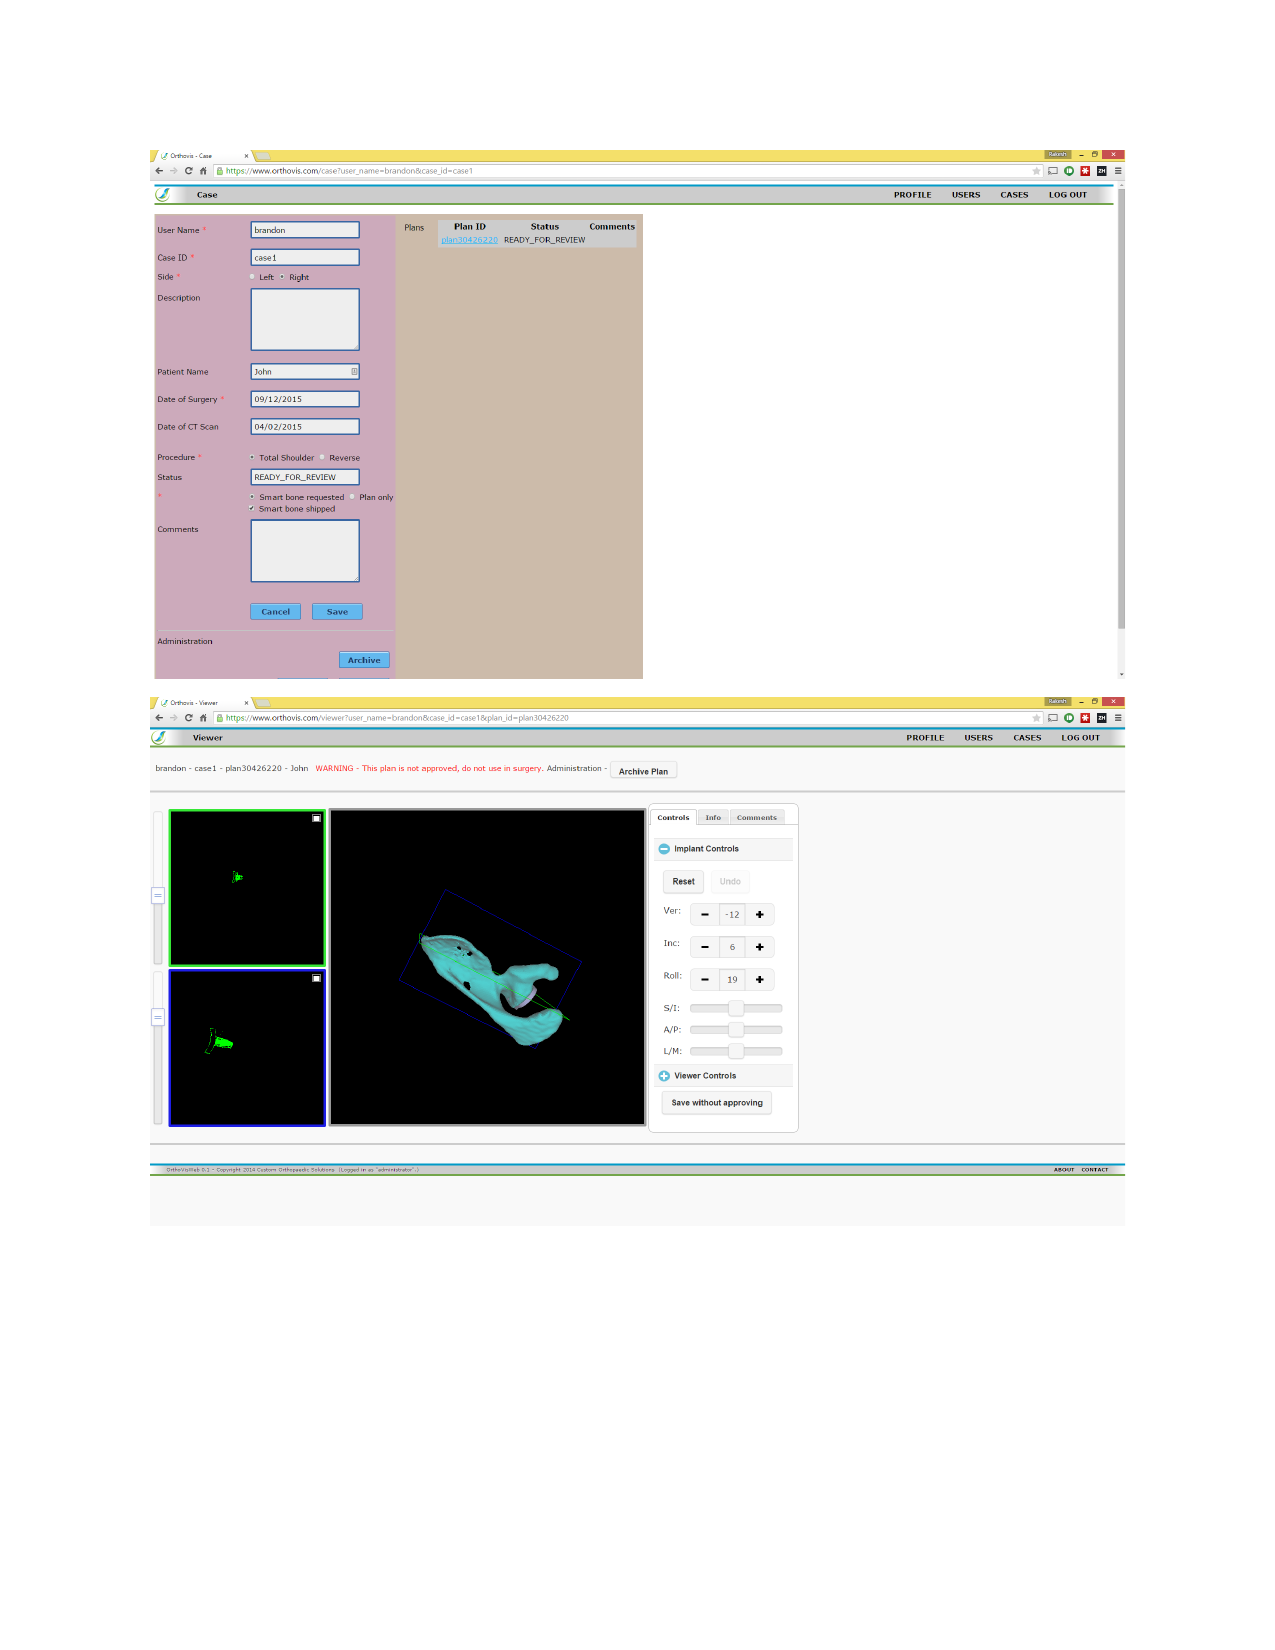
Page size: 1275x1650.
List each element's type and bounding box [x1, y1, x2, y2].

picture [150, 697, 1125, 727]
picture [150, 150, 1125, 679]
picture [150, 1166, 1125, 1226]
picture [150, 730, 1125, 1163]
